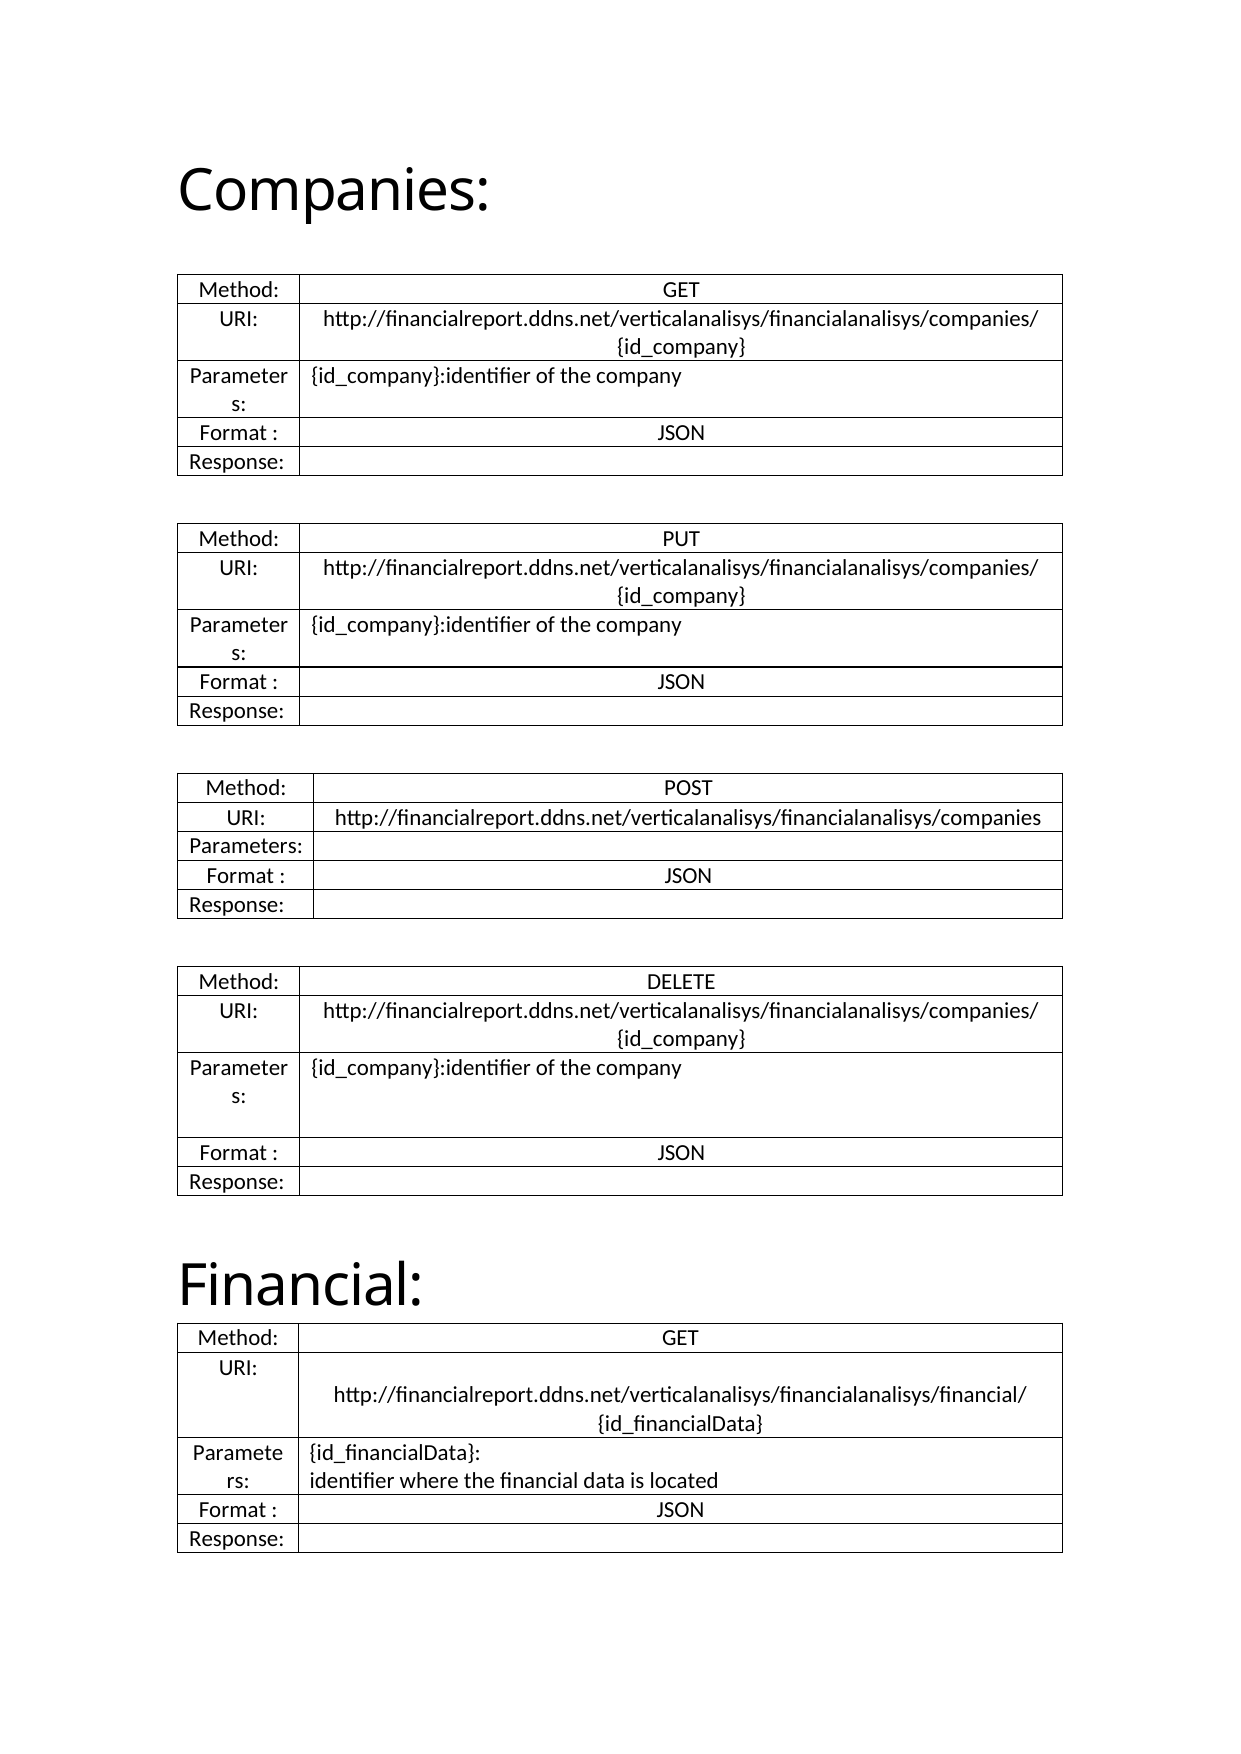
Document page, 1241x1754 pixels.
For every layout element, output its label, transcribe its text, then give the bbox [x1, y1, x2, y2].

table_header PUT [300, 524, 1062, 552]
table_header POST [314, 774, 1062, 802]
table_header Method: [178, 774, 313, 802]
table_cell Parameters: [178, 610, 299, 666]
table_header Method: [178, 524, 299, 552]
table_cell Response: [178, 1167, 299, 1195]
table_cell [314, 832, 1062, 860]
table_header GET [300, 275, 1062, 303]
table_cell JSON [300, 1138, 1062, 1166]
table_header GET [299, 1324, 1062, 1352]
title Companies: [177, 148, 1063, 227]
table_cell Parameters: [178, 832, 313, 860]
table_cell {id_company}:identifier of the company [300, 1053, 1062, 1137]
table_cell {id_company}:identifier of the company [300, 610, 1062, 666]
table_cell [300, 447, 1062, 475]
table_cell http://financialreport.ddns.net/verticalanalisys/financialanalisys/financial/{id_financialData} [299, 1353, 1062, 1437]
table_cell http://financialreport.ddns.net/verticalanalisys/financialanalisys/companies/{id_company} [300, 996, 1062, 1052]
table_cell URI: [178, 996, 299, 1052]
table_cell Format : [178, 418, 299, 446]
table_cell JSON [300, 418, 1062, 446]
table_cell Format : [178, 668, 299, 696]
table_cell JSON [314, 861, 1062, 889]
table_cell Response: [178, 890, 313, 918]
table_cell Parameters: [178, 1438, 298, 1494]
table_cell URI: [178, 1353, 298, 1437]
table_cell URI: [178, 553, 299, 609]
table_cell JSON [299, 1495, 1062, 1523]
table_header Method: [178, 967, 299, 995]
table_cell Format : [178, 861, 313, 889]
table_cell URI: [178, 304, 299, 360]
table_cell [300, 1167, 1062, 1195]
table_cell http://financialreport.ddns.net/verticalanalisys/financialanalisys/companies [314, 803, 1062, 831]
table_header Method: [178, 275, 299, 303]
table_cell Response: [178, 447, 299, 475]
table_header Method: [178, 1324, 298, 1352]
table_cell {id_financialData}: identifier where the financial data is located [299, 1438, 1062, 1494]
table_cell Format : [178, 1495, 298, 1523]
title Financial: [177, 1243, 1063, 1322]
table_cell Parameters: [178, 361, 299, 417]
table_cell Format : [178, 1138, 299, 1166]
table_cell [299, 1524, 1062, 1552]
table_cell Response: [178, 1524, 298, 1552]
table_cell Response: [178, 697, 299, 724]
table_cell [314, 890, 1062, 918]
table_cell {id_company}:identifier of the company [300, 361, 1062, 417]
table_cell [300, 697, 1062, 724]
table_cell http://financialreport.ddns.net/verticalanalisys/financialanalisys/companies/{id_company} [300, 304, 1062, 360]
table_cell http://financialreport.ddns.net/verticalanalisys/financialanalisys/companies/{id_company} [300, 553, 1062, 609]
table_cell Parameters: [178, 1053, 299, 1137]
table_header DELETE [300, 967, 1062, 995]
table_cell URI: [178, 803, 313, 831]
table_cell JSON [300, 668, 1062, 696]
